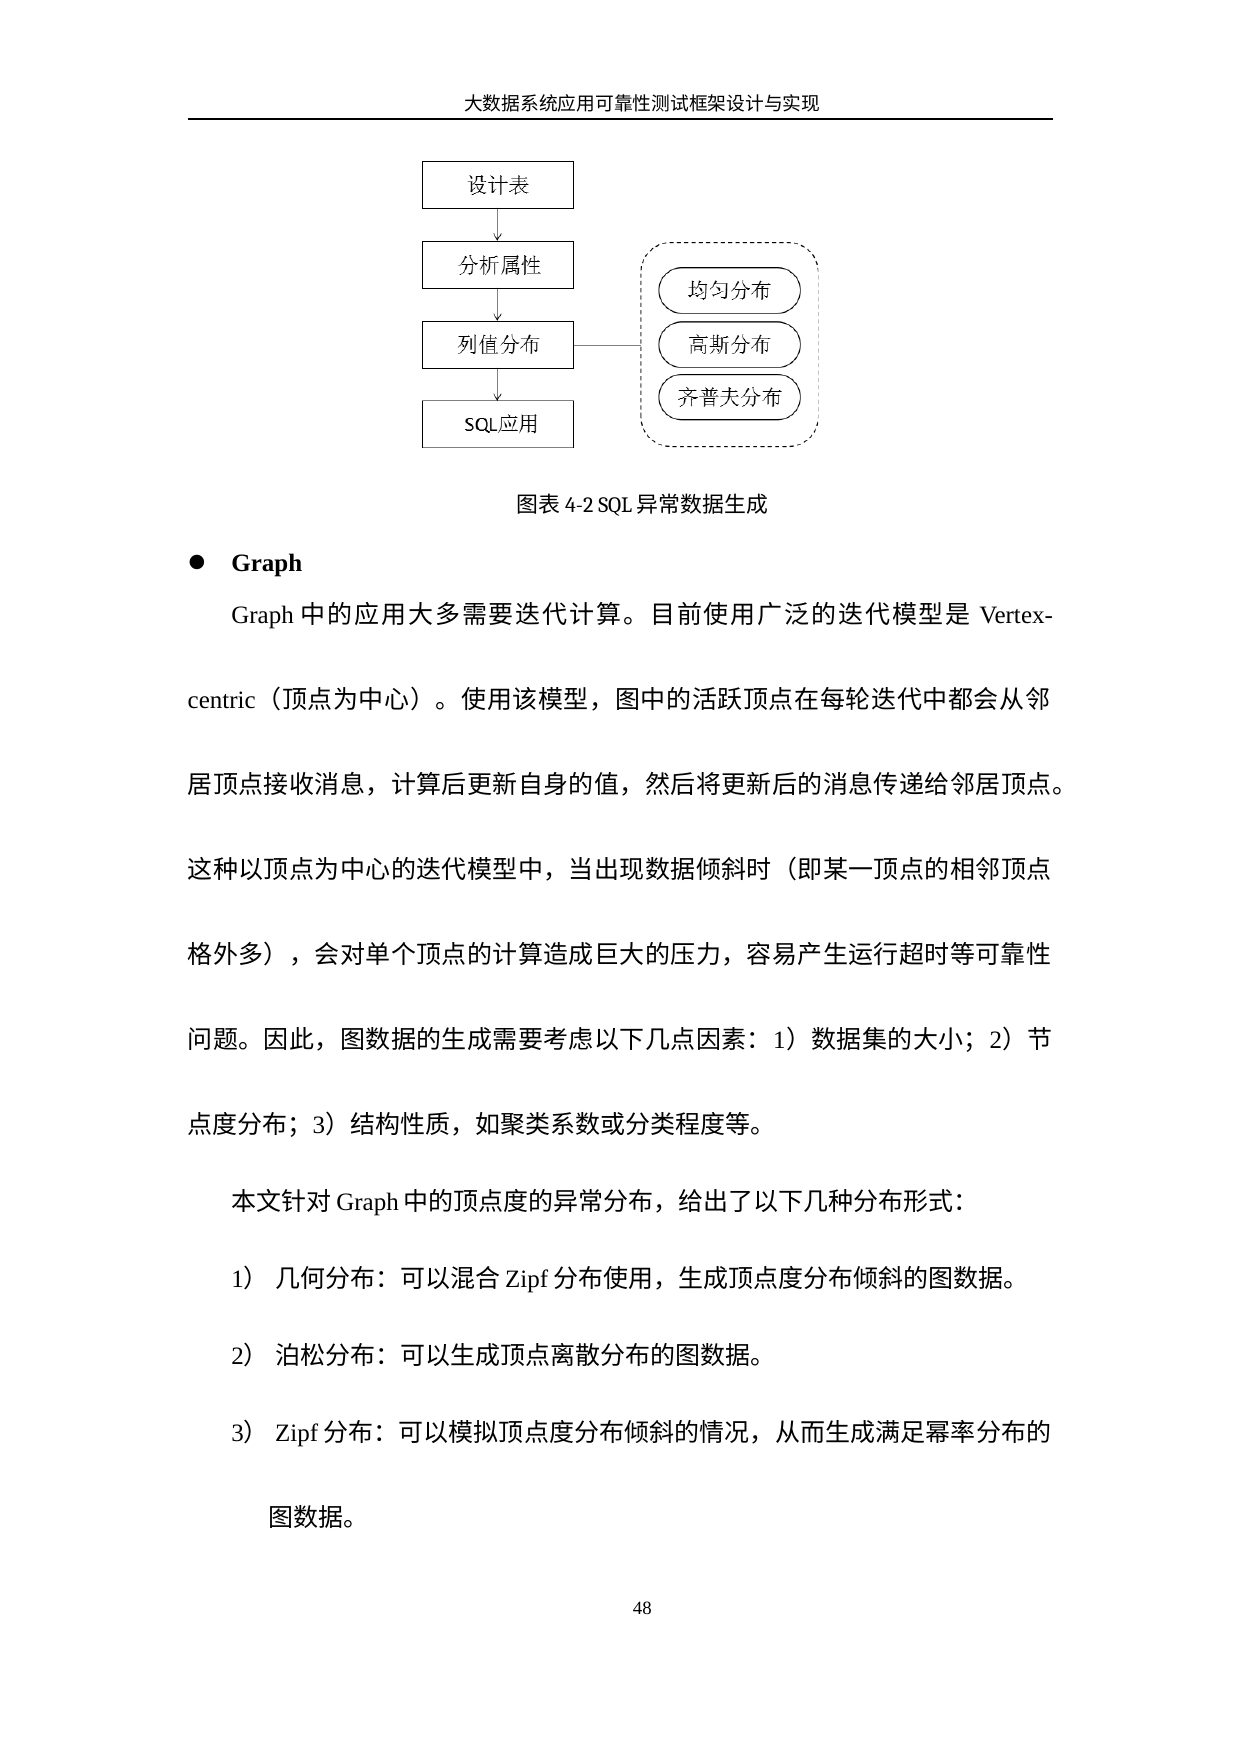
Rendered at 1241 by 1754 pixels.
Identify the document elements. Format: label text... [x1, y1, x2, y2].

text 本文针对Graph中的顶点度的异常分布，给出了以下几种分布形式： [187, 1165, 1053, 1233]
picture [422, 160, 819, 448]
text 图表 4-2 SQL异常数据生成 [187, 486, 1053, 519]
text Graph中的应用大多需要迭代计算。目前使用广泛的迭代模型是Vertex-centric（顶点为中心）。使用该模型，图中的活跃顶点在每轮迭代中都会从邻居顶点接收消息，计算后更新自身的值，然后将更新后的消息传递给邻居顶点。这种以顶点为中心的迭代模型中，当出现数据倾斜时（即某一顶点的相邻顶点格外多），会对单个顶点的计算造成巨大的压力，容易产生运行超时等可靠性问题。因此，图数据的生成需要考虑以下几点因素：1）数据集的大小；2）节点度分布；3）结构性质，如聚类系数或分类程度等。 [187, 579, 1053, 1156]
list 几何分布：可以混合Zipf分布使用，生成顶点度分布倾斜的图数据。 [231, 1242, 1053, 1310]
list Graph [187, 545, 1053, 579]
list 泊松分布：可以生成顶点离散分布的图数据。 [231, 1319, 1053, 1387]
list Zipf分布：可以模拟顶点度分布倾斜的情况，从而生成满足幂率分布的图数据。 [231, 1396, 1053, 1549]
